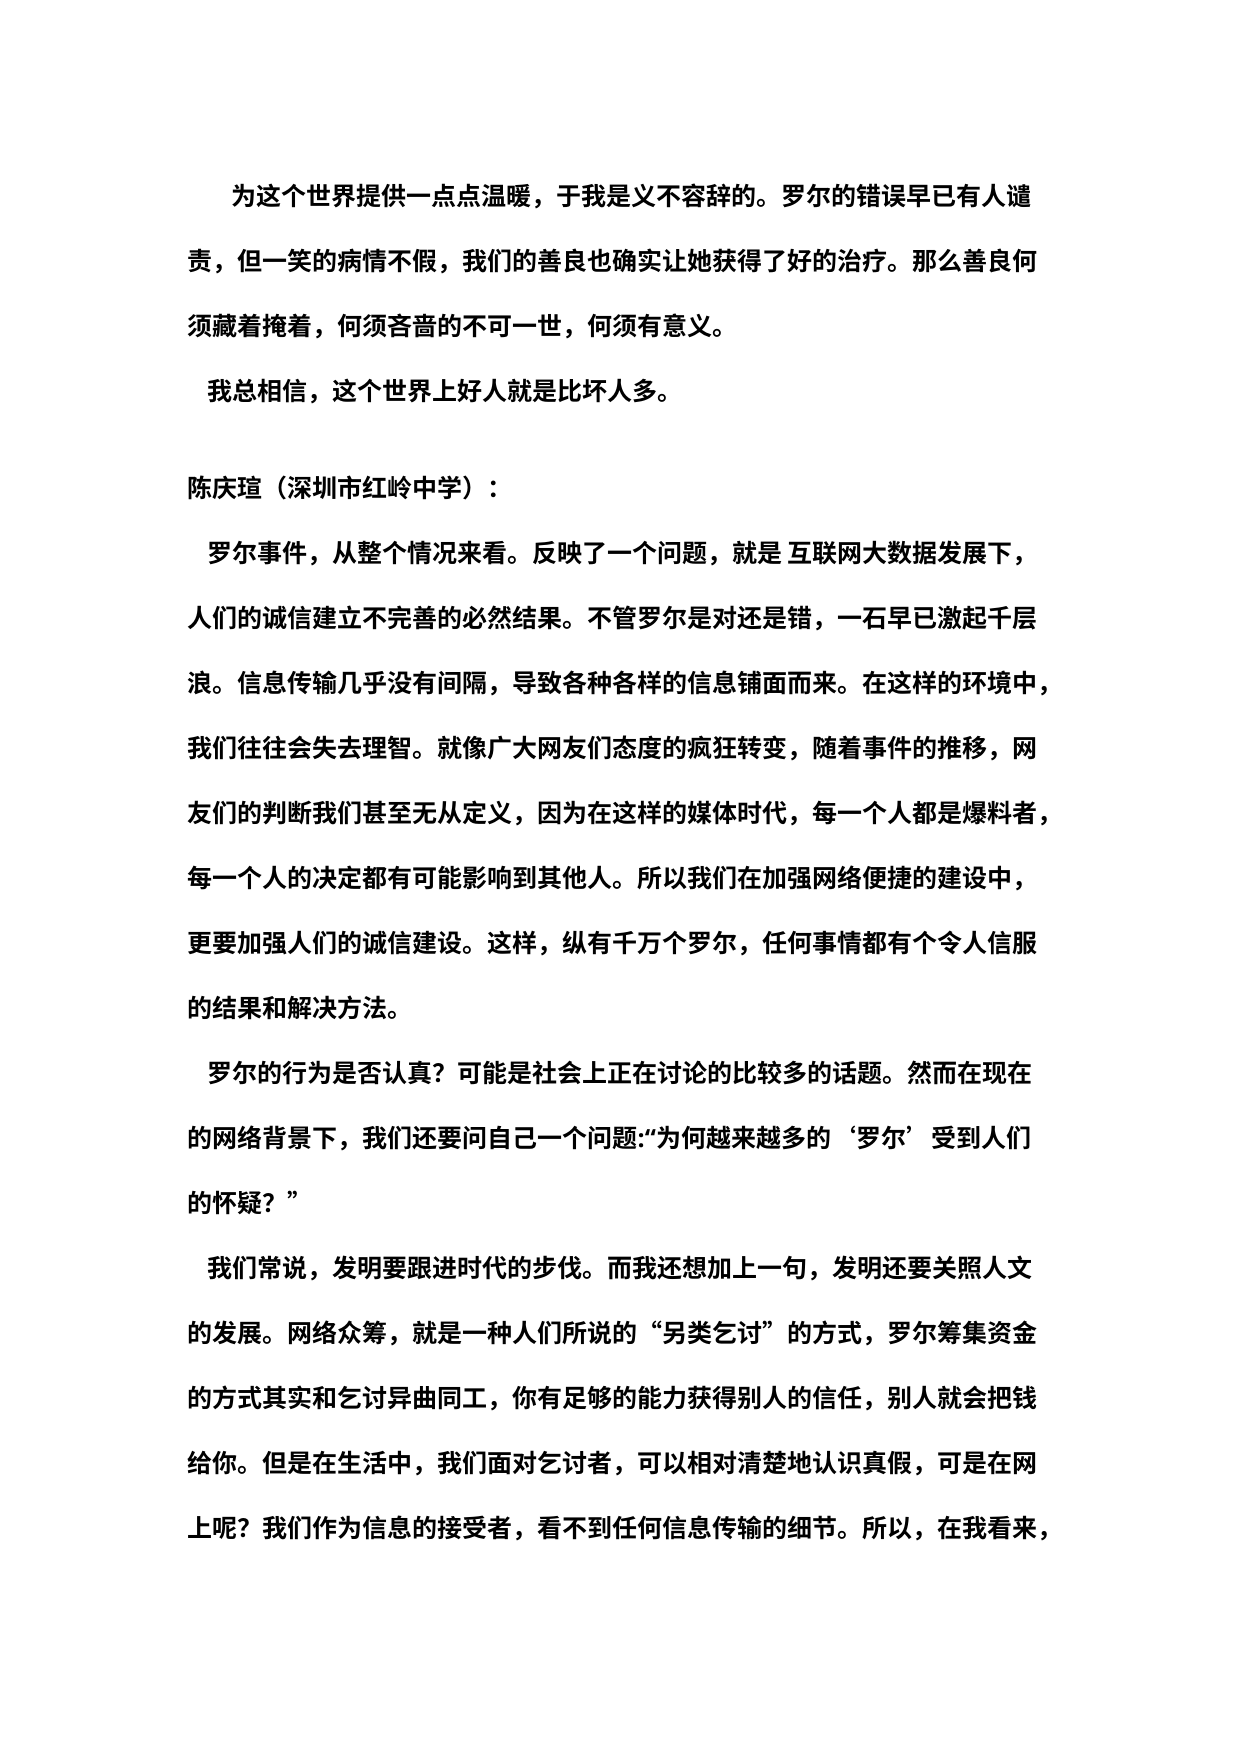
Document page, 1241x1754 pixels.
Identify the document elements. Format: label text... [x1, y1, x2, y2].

text 罗尔事件，从整个情况来看。反映了一个问题，就是 互联网大数据发展下，人们的诚信建立不完善的必然结果。不管罗尔是对还是错，一石早已激起千层浪。信息传输几乎没有间隔，导致各种各样的信息铺面而来。在这样的环境中，我们往往会失去理智。就像广大网友们态度的疯狂转变，随着事件的推移，网友们的判断我们甚至无从定义，因为在这样的媒体时代，每一个人都是爆料者，每一个人的决定都有可能影响到其他人。所以我们在加强网络便捷的建设中，更要加强人们的诚信建设。这样，纵有千万个罗尔，任何事情都有个令人信服的结果和解决方法。 [187, 519, 1053, 1039]
text 陈庆瑄（深圳市红岭中学）： [187, 454, 1053, 519]
text 罗尔的行为是否认真？可能是社会上正在讨论的比较多的话题。然而在现在的网络背景下，我们还要问自己一个问题:“为何越来越多的‘罗尔’受到人们的怀疑？” [187, 1039, 1053, 1234]
text 我总相信，这个世界上好人就是比坏人多。 [187, 357, 1053, 422]
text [187, 1234, 1053, 1559]
text 为这个世界提供一点点温暖，于我是义不容辞的。罗尔的错误早已有人谴责，但一笑的病情不假，我们的善良也确实让她获得了好的治疗。那么善良何须藏着掩着，何须吝啬的不可一世，何须有意义。 [187, 162, 1053, 357]
